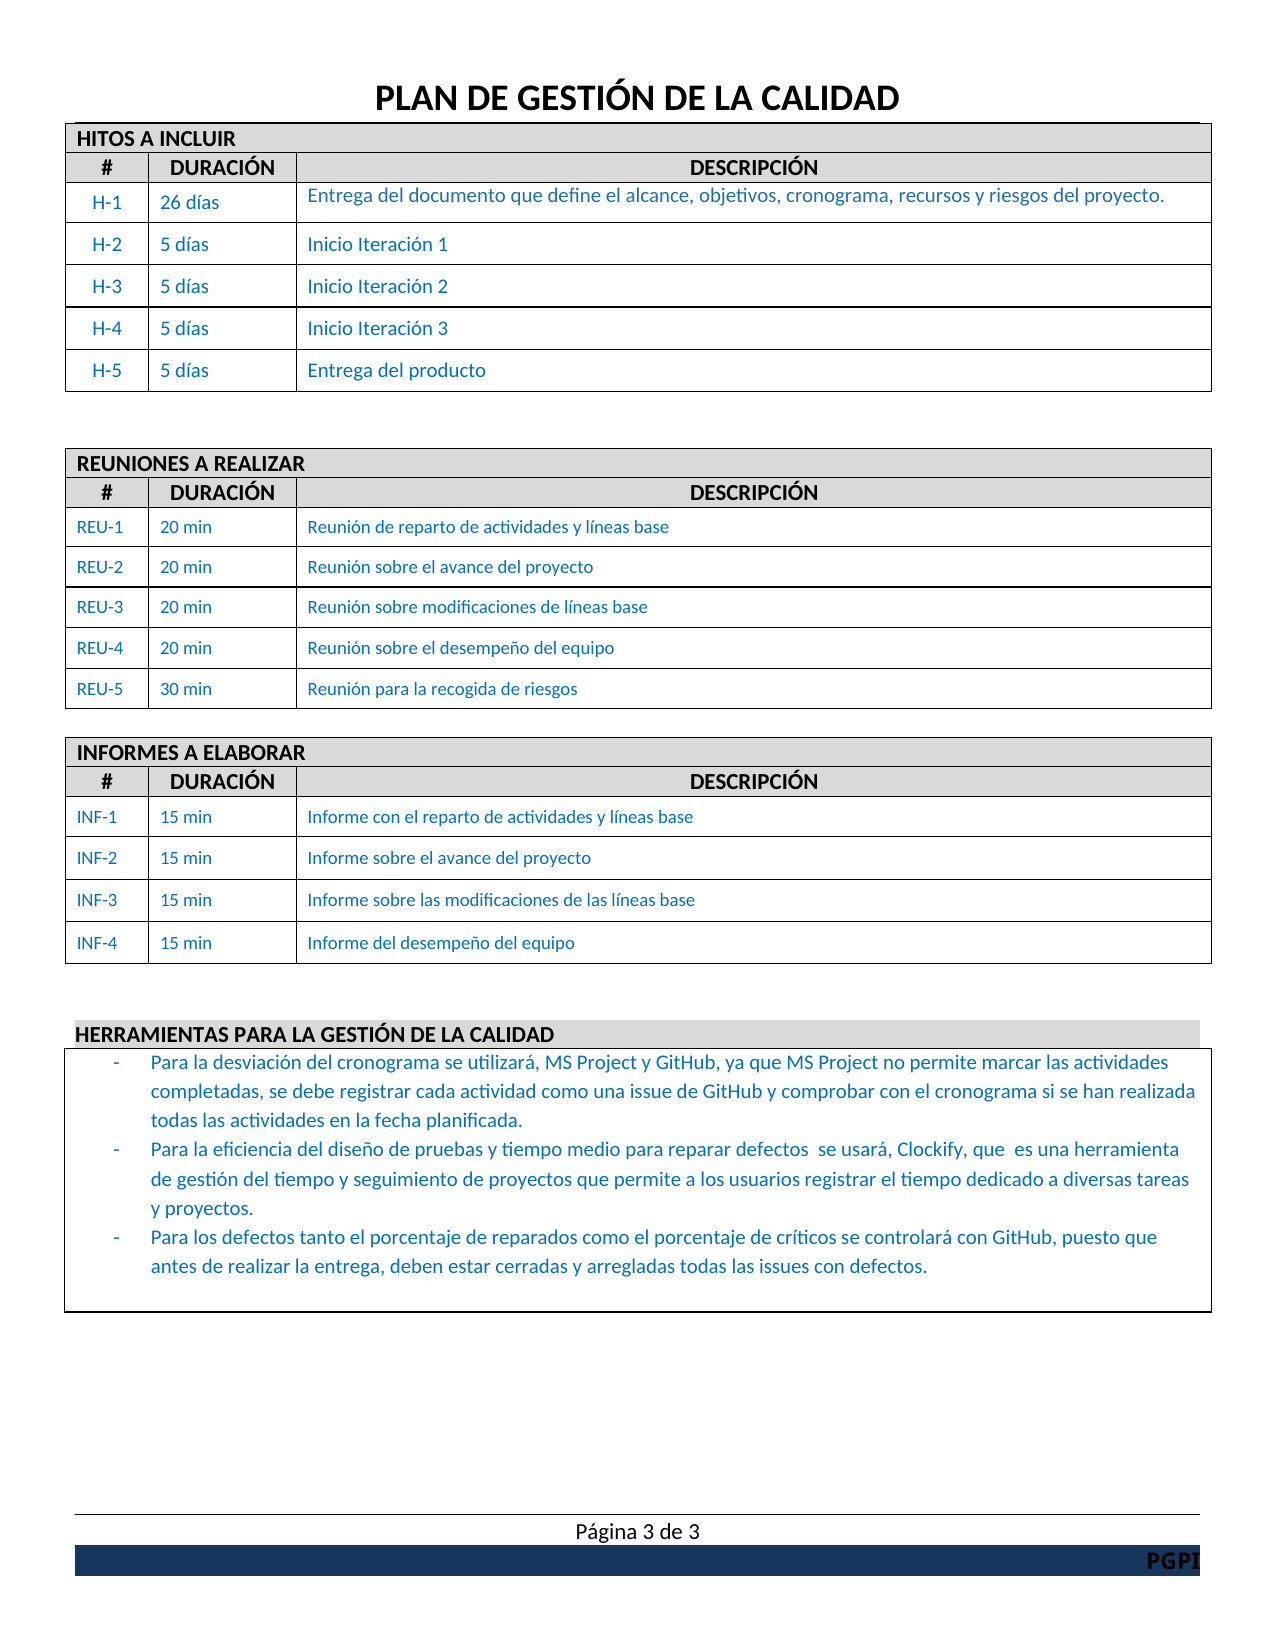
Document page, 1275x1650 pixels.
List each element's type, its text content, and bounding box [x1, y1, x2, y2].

table_cell Informe sobre el avance del proyecto [297, 837, 1211, 878]
table_cell # [66, 767, 148, 796]
table_cell 5 días [149, 265, 296, 306]
table_cell Informe del desempeño del equipo [297, 922, 1211, 963]
table_cell Informe con el reparto de actividades y líneas base [297, 797, 1211, 836]
table_header REUNIONES A REALIZAR [66, 449, 1211, 477]
table_cell INF-4 [66, 922, 148, 963]
table_cell REU-5 [66, 669, 148, 708]
table_cell REU-4 [66, 628, 148, 667]
table_cell Inicio Iteración 1 [297, 223, 1211, 264]
table_cell Inicio Iteración 2 [297, 265, 1211, 306]
table_cell INF-2 [66, 837, 148, 878]
table_cell DURACIÓN [149, 478, 296, 507]
table_cell INF-3 [66, 880, 148, 921]
table_cell INF-1 [66, 797, 148, 836]
table_cell 5 días [149, 308, 296, 349]
table_cell 5 días [149, 223, 296, 264]
table_cell H-1 [66, 183, 148, 222]
table_cell # [66, 153, 148, 182]
text HERRAMIENTAS PARA LA GESTIÓN DE LA CALIDAD [75, 1020, 1200, 1048]
table_cell DURACIÓN [149, 153, 296, 182]
table_header INFORMES A ELABORAR [66, 738, 1211, 766]
table_cell 20 min [149, 588, 296, 627]
table_cell H-5 [66, 350, 148, 391]
table_cell H-2 [66, 223, 148, 264]
table_cell Entrega del documento que define el alcance, objetivos, cronograma, recursos y riesgos del proyecto. [297, 183, 1211, 222]
table_cell Reunión para la recogida de riesgos [297, 669, 1211, 708]
table_cell Reunión sobre modificaciones de líneas base [297, 588, 1211, 627]
table_cell REU-2 [66, 547, 148, 586]
table_cell 30 min [149, 669, 296, 708]
table_cell 15 min [149, 797, 296, 836]
table_cell Inicio Iteración 3 [297, 308, 1211, 349]
table_cell REU-3 [66, 588, 148, 627]
table_cell DURACIÓN [149, 767, 296, 796]
table_cell Entrega del producto [297, 350, 1211, 391]
table_cell 15 min [149, 922, 296, 963]
table_cell Reunión de reparto de actividades y líneas base [297, 508, 1211, 546]
table_cell Reunión sobre el avance del proyecto [297, 547, 1211, 586]
table_cell 15 min [149, 837, 296, 878]
table_cell 20 min [149, 508, 296, 546]
table_cell 26 días [149, 183, 296, 222]
table_cell 5 días [149, 350, 296, 391]
table_header Para la desviación del cronograma se utilizará, MS Project y GitHub, ya que MS Project no permite marcar las actividades completadas, se debe registrar cada actividad como una issue de GitHub y comprobar con el cronograma si se han realizada todas las actividades en la fecha planificada. Para la eficiencia del diseño de pruebas y tiempo medio para reparar defectos se usará, Clockify, que es una herramienta de gestión del tiempo y seguimiento de proyectos que permite a los usuarios registrar el tiempo dedicado a diversas tareas y proyectos. Para los defectos tanto el porcentaje de reparados como el porcentaje de críticos se controlará con GitHub, puesto que antes de realizar la entrega, deben estar cerradas y arregladas todas las issues con defectos. [65, 1049, 1211, 1311]
table_cell 20 min [149, 628, 296, 667]
table_cell H-4 [66, 308, 148, 349]
table_cell Informe sobre las modificaciones de las líneas base [297, 880, 1211, 921]
table_cell DESCRIPCIÓN [297, 478, 1211, 507]
table_cell 15 min [149, 880, 296, 921]
table_cell DESCRIPCIÓN [297, 767, 1211, 796]
table_cell H-3 [66, 265, 148, 306]
table_header HITOS A INCLUIR [66, 124, 1211, 152]
table_cell Reunión sobre el desempeño del equipo [297, 628, 1211, 667]
table_cell # [66, 478, 148, 507]
table_cell REU-1 [66, 508, 148, 546]
table_cell DESCRIPCIÓN [297, 153, 1211, 182]
table_cell 20 min [149, 547, 296, 586]
